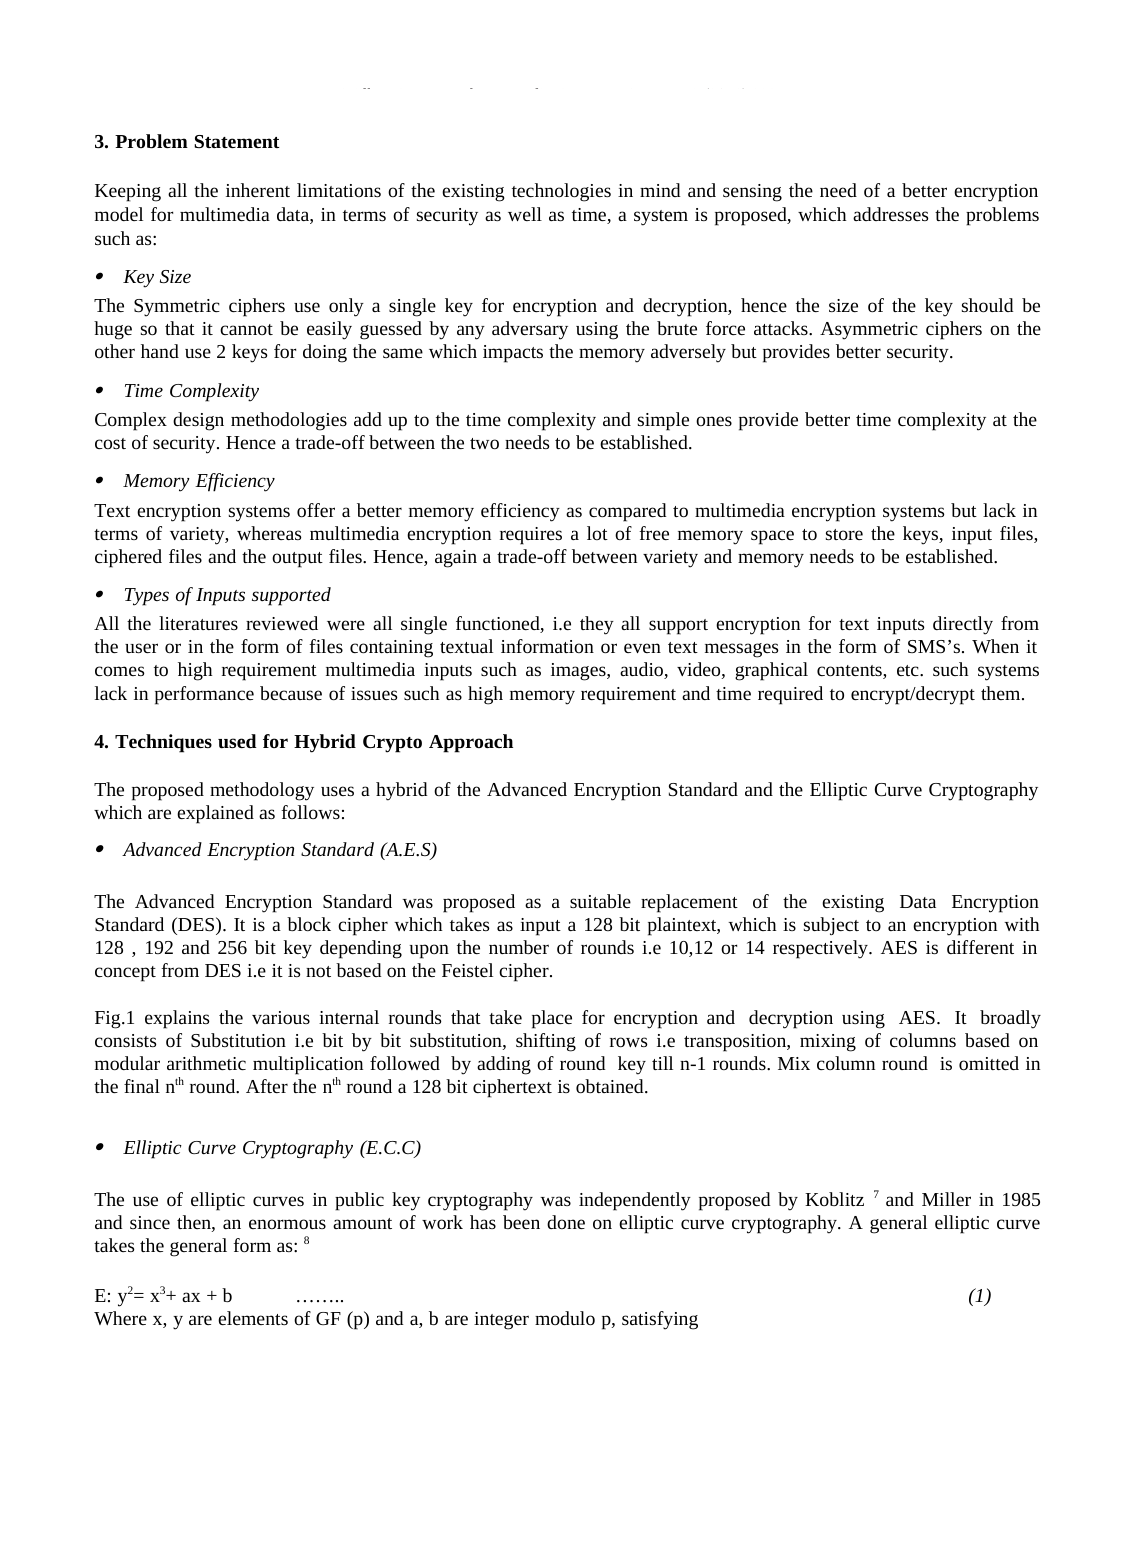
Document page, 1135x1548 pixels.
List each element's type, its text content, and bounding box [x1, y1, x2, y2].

text Where x, y are elements of GF (p) and a, b are integer modulo p, satisfying [94, 1307, 1076, 1330]
list Elliptic Curve Cryptography (E.C.C) [94, 1136, 1076, 1158]
text Keeping all the inherent limitations of the existing technologies in mind and sensing the need of a better encryption model for multimedia data, in terms of security as well as time, a system is proposed, which addresses the problems such as: [94, 179, 1041, 250]
text Complex design methodologies add up to the time complexity and simple ones provide better time complexity at the cost of security. Hence a trade-off between the two needs to be established. [94, 408, 1040, 454]
text The proposed methodology uses a hybrid of the Advanced Encryption Standard and the Elliptic Curve Cryptography which are explained as follows: [94, 778, 1040, 823]
list Time Complexity [94, 379, 1076, 402]
text Fig.1 explains the various internal rounds that take place for encryption and decryption using AES. It broadly consists of Substitution i.e bit by bit substitution, shifting of rows i.e transposition, mixing of columns based on modular arithmetic multiplication followed by adding of round key till n-1 rounds. Mix column round is omitted in the final nth round. After the nth round a 128 bit ciphertext is obtained. [94, 1006, 1041, 1098]
subtitle Techniques used for Hybrid Crypto Approach [94, 730, 1076, 753]
list Key Size [94, 265, 1076, 288]
text The Advanced Encryption Standard was proposed as a suitable replacement of the existing Data Encryption Standard (DES). It is a block cipher which takes as input a 128 bit plaintext, which is subject to an encryption with 128 , 192 and 256 bit key depending upon the number of rounds i.e 10,12 or 14 respectively. AES is different in concept from DES i.e it is not based on the Feistel cipher. [94, 890, 1040, 982]
text The Symmetric ciphers use only a single key for encryption and decryption, hence the size of the key should be huge so that it cannot be easily guessed by any adversary using the brute force attacks. Asymmetric ciphers on the other hand use 2 keys for doing the same which impacts the memory adversely but provides better security. [94, 294, 1041, 363]
text E: y2= x3+ ax + b …….. (1) [94, 1284, 1076, 1307]
list Types of Inputs supported [94, 583, 1076, 606]
text The use of elliptic curves in public key cryptography was independently proposed by Koblitz 7 and Miller in 1985 and since then, an enormous amount of work has been done on elliptic curve cryptography. A general elliptic curve takes the general form as: 8 [94, 1188, 1041, 1257]
subtitle Problem Statement [94, 130, 1076, 153]
text Text encryption systems offer a better memory efficiency as compared to multimedia encryption systems but lack in terms of variety, whereas multimedia encryption requires a lot of free memory space to store the keys, input files, ciphered files and the output files. Hence, again a trade-off between variety and memory needs to be established. [94, 499, 1040, 567]
list Memory Efficiency [94, 469, 1076, 492]
list Advanced Encryption Standard (A.E.S) [94, 838, 1076, 861]
text All the literatures reviewed were all single functioned, i.e they all support encryption for text inputs directly from the user or in the form of files containing textual information or even text messages in the form of SMS’s. When it comes to high requirement multimedia inputs such as images, audio, video, graphical contents, etc. such systems lack in performance because of issues such as high memory requirement and time required to encrypt/decrypt them. [94, 612, 1040, 704]
